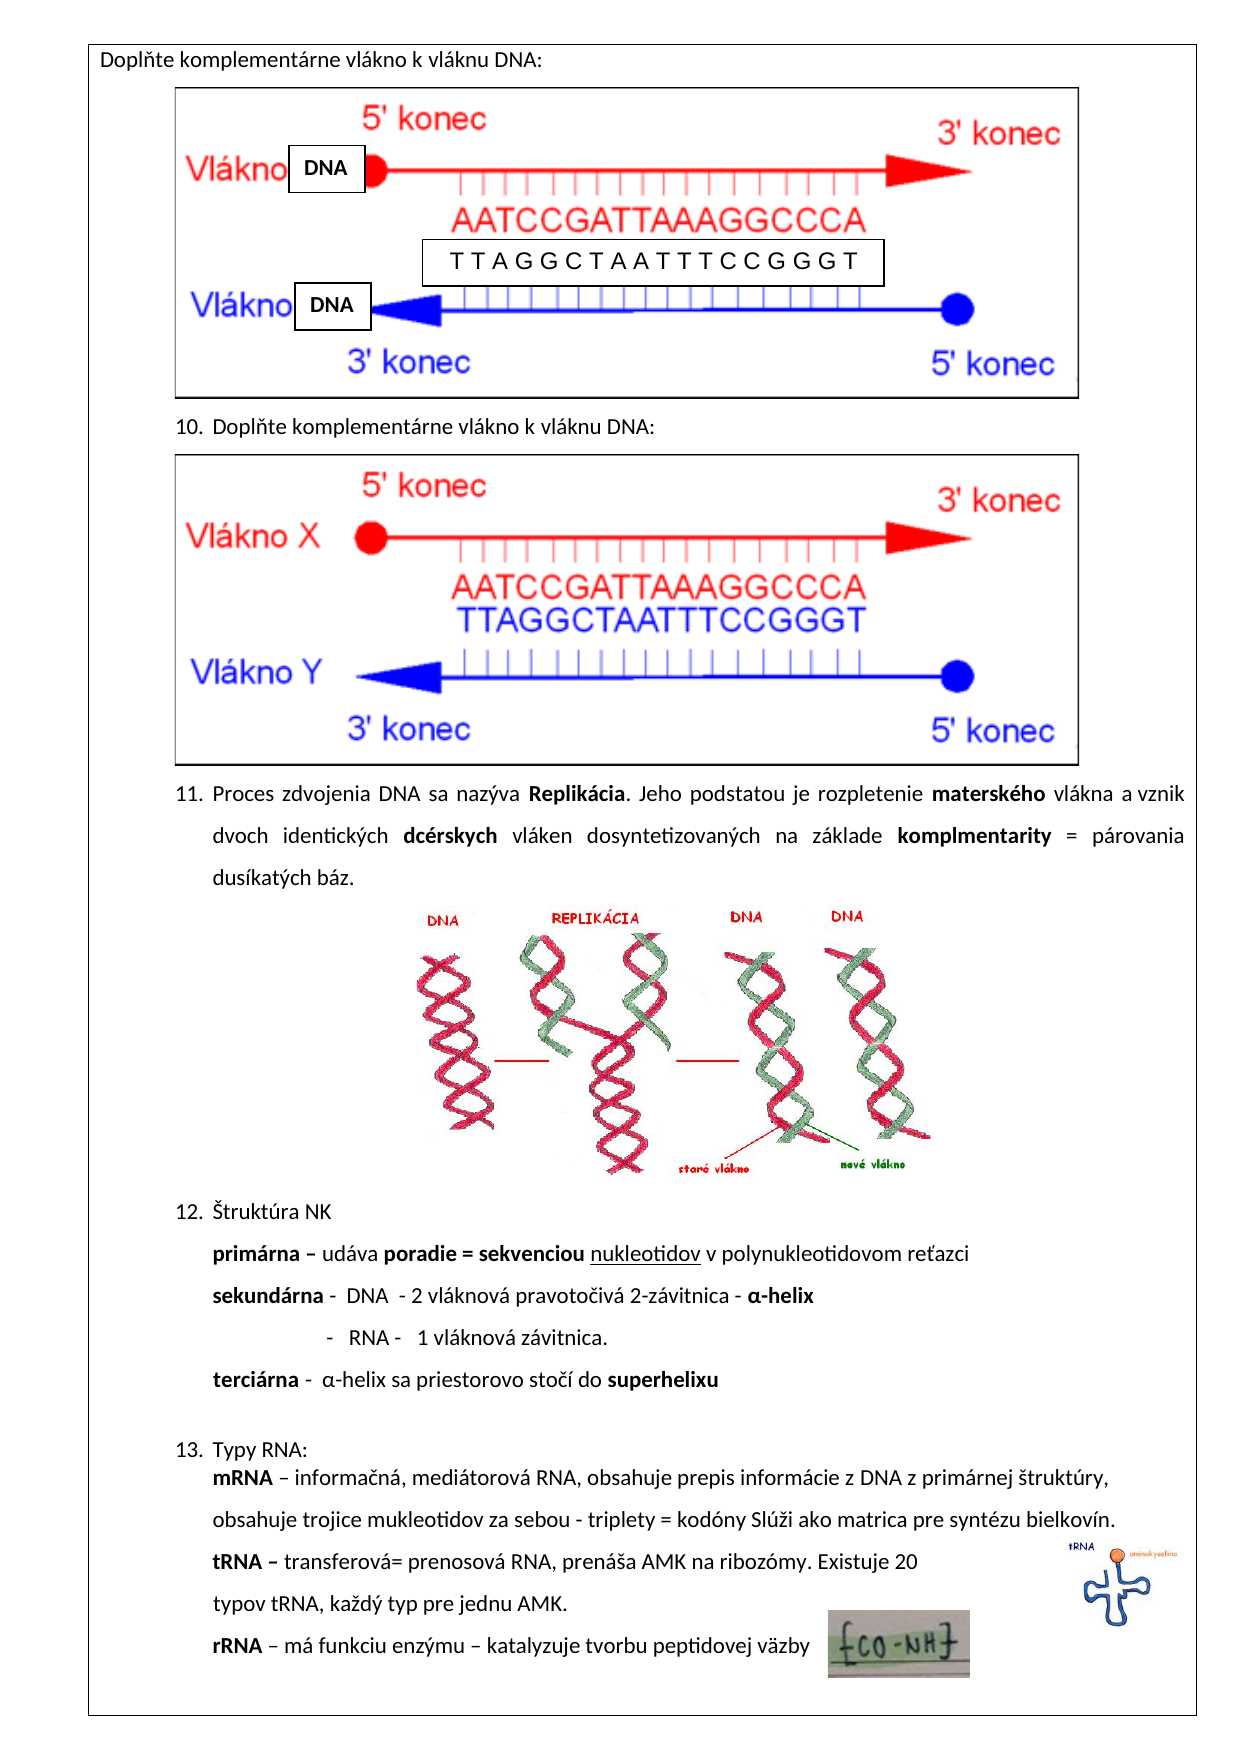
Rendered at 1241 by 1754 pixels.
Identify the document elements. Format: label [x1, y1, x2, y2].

table_header [89, 45, 1196, 1714]
picture [416, 905, 943, 1184]
picture [1061, 1532, 1183, 1636]
picture [827, 1610, 970, 1678]
picture [174, 87, 1080, 399]
picture [174, 454, 1080, 766]
